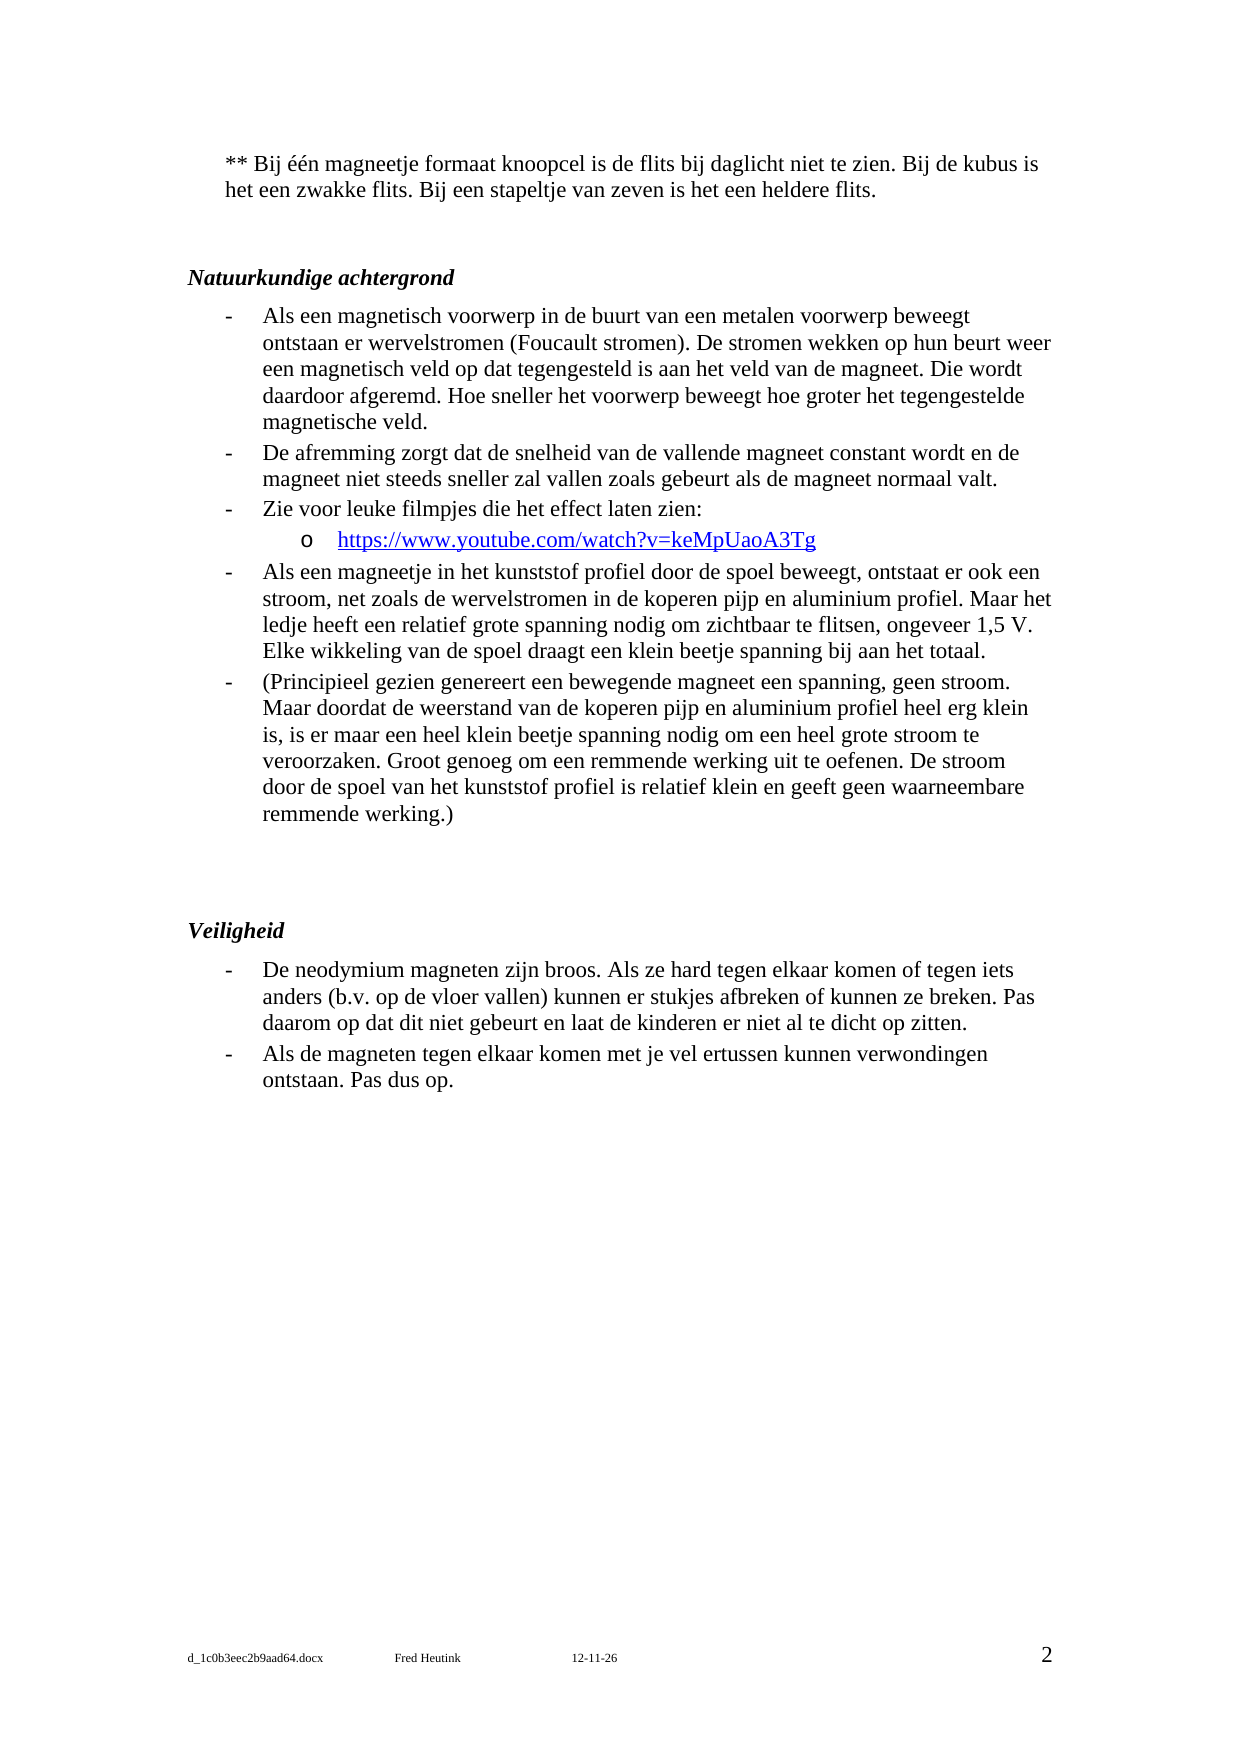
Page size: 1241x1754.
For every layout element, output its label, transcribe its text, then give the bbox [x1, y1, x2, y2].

list https://www.youtube.com/watch?v=keMpUaoA3Tg [300, 526, 1053, 554]
list Als een magnetisch voorwerp in de buurt van een metalen voorwerp beweegt ontstaan er wervelstromen (Foucault stromen). De stromen wekken op hun beurt weer een magnetisch veld op dat tegengesteld is aan het veld van de magneet. Die wordt daardoor afgeremd. Hoe sneller het voorwerp beweegt hoe groter het tegengestelde magnetische veld. [225, 303, 1053, 434]
list (Principieel gezien genereert een bewegende magneet een spanning, geen stroom. Maar doordat de weerstand van de koperen pijp en aluminium profiel heel erg klein is, is er maar een heel klein beetje spanning nodig om een heel grote stroom te veroorzaken. Groot genoeg om een remmende werking uit te oefenen. De stroom door de spoel van het kunststof profiel is relatief klein en geeft geen waarneembare remmende werking.) [225, 668, 1053, 826]
text ** Bij één magneetje formaat knoopcel is de flits bij daglicht niet te zien. Bij de kubus is het een zwakke flits. Bij een stapeltje van zeven is het een heldere flits. [225, 150, 1053, 203]
list De afremming zorgt dat de snelheid van de vallende magneet constant wordt en de magneet niet steeds sneller zal vallen zoals gebeurt als de magneet normaal valt. [225, 438, 1053, 491]
list Als de magneten tegen elkaar komen met je vel ertussen kunnen verwondingen ontstaan. Pas dus op. [225, 1040, 1053, 1092]
text Veiligheid [187, 918, 1053, 944]
list De neodymium magneten zijn broos. Als ze hard tegen elkaar komen of tegen iets anders (b.v. op de vloer vallen) kunnen er stukjes afbreken of kunnen ze breken. Pas daarom op dat dit niet gebeurt en laat de kinderen er niet al te dicht op zitten. [225, 956, 1053, 1036]
list Als een magneetje in het kunststof profiel door de spoel beweegt, ontstaat er ook een stroom, net zoals de wervelstromen in de koperen pijp en aluminium profiel. Maar het ledje heeft een relatief grote spanning nodig om zichtbaar te flitsen, ongeveer 1,5 V. Elke wikkeling van de spoel draagt een klein beetje spanning bij aan het totaal. [225, 558, 1053, 664]
text Natuurkundige achtergrond [187, 264, 1053, 290]
list Zie voor leuke filmpjes die het effect laten zien: [225, 495, 1053, 522]
